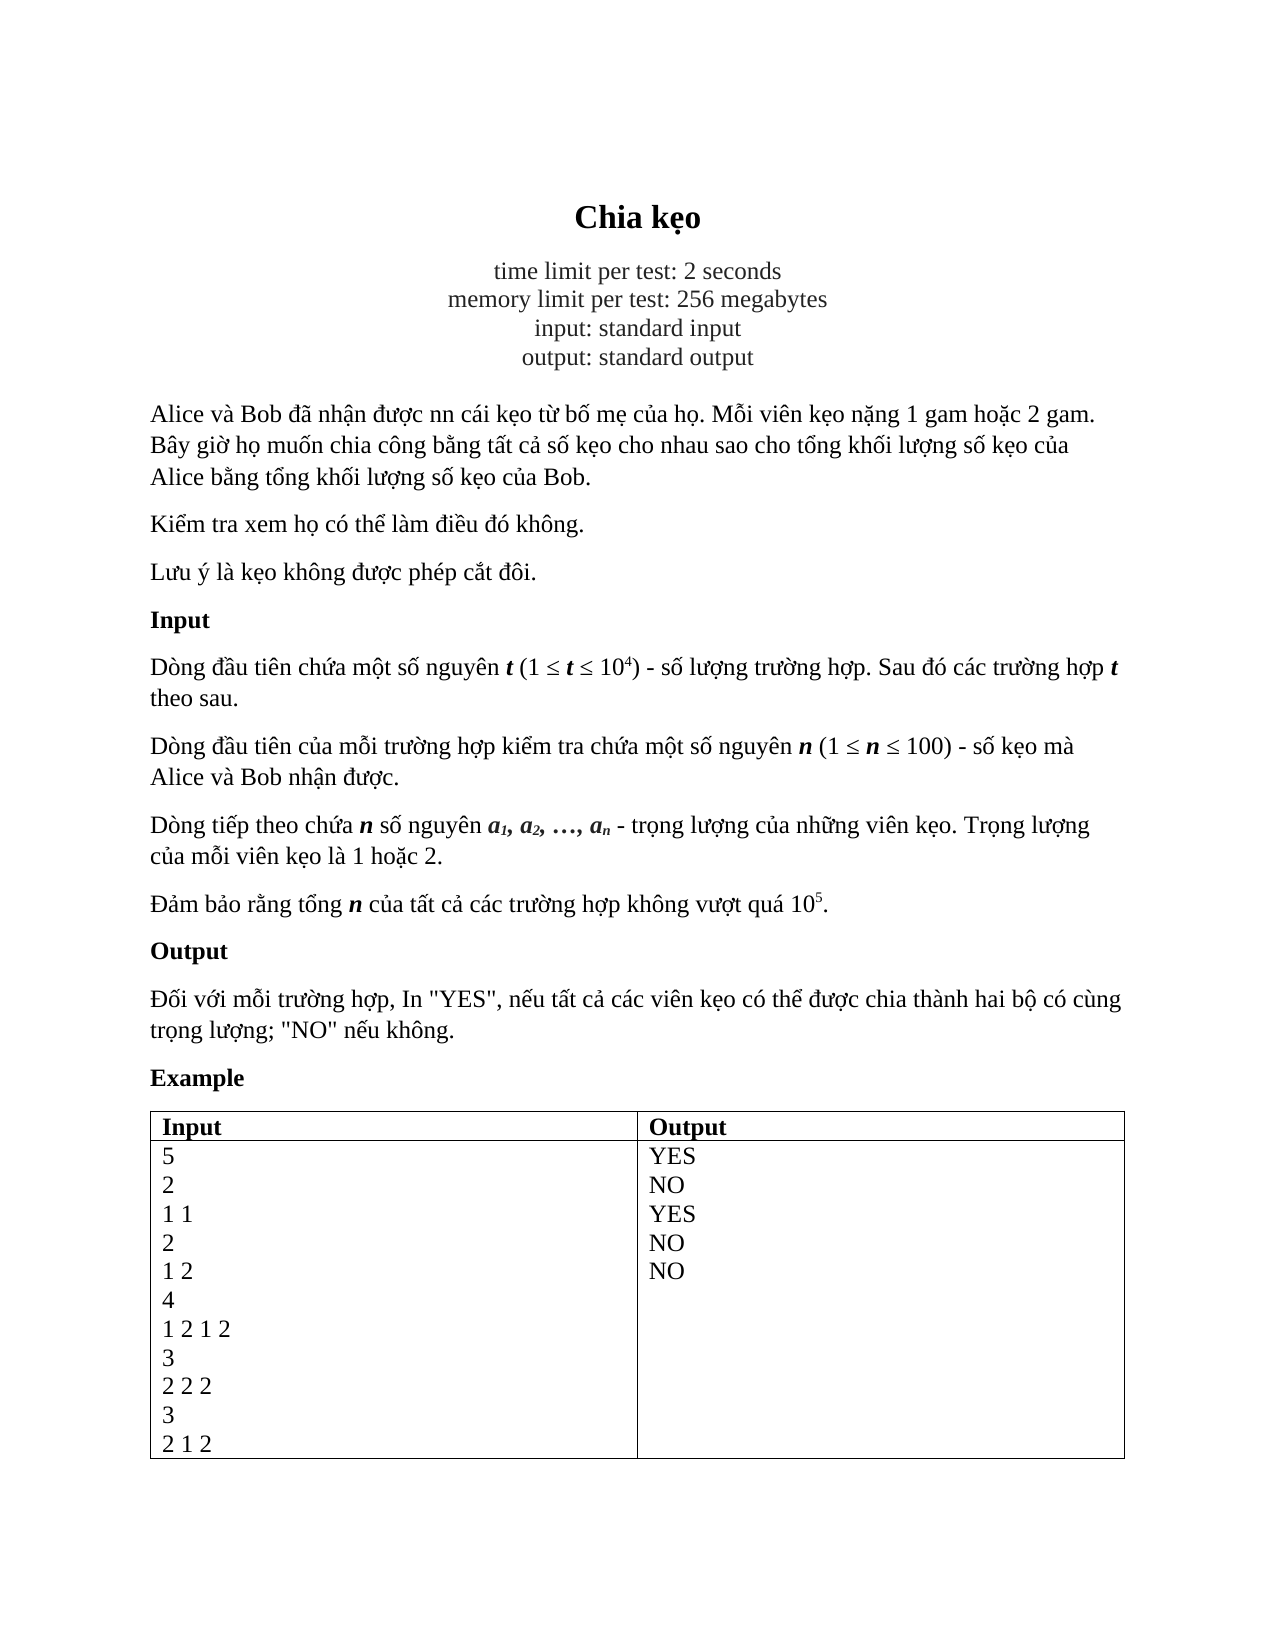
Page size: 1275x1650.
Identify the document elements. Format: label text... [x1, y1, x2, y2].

text Example [150, 1063, 1125, 1092]
text Đối với mỗi trường hợp, In "YES", nếu tất cả các viên kẹo có thể được chia thành hai bộ có cùng trọng lượng; "NO" nếu không. [150, 984, 1125, 1044]
text input: standard input [150, 313, 1125, 342]
table_cell 5 2 1 1 2 1 2 4 1 2 1 2 3 2 2 2 3 2 1 2 [151, 1141, 637, 1458]
text output: standard output [150, 342, 1125, 371]
text Input [150, 605, 1125, 633]
text Dòng đầu tiên của mỗi trường hợp kiểm tra chứa một số nguyên n (1 ≤ n ≤ 100) - số kẹo mà Alice và Bob nhận được. [150, 731, 1125, 791]
text Đảm bảo rằng tổng n của tất cả các trường hợp không vượt quá 105. [150, 889, 1125, 917]
text Kiểm tra xem họ có thể làm điều đó không. [150, 509, 1125, 538]
text Lưu ý là kẹo không được phép cắt đôi. [150, 557, 1125, 586]
text Chia kẹo [150, 198, 1125, 236]
text time limit per test: 2 seconds [150, 256, 1125, 284]
text Output [150, 936, 1125, 965]
table_cell YES NO YES NO NO [638, 1141, 1124, 1458]
table_header Output [638, 1112, 1124, 1140]
text memory limit per test: 256 megabytes [150, 284, 1125, 313]
text Dòng đầu tiên chứa một số nguyên t (1 ≤ t ≤ 104) - số lượng trường hợp. Sau đó các trường hợp t theo sau. [150, 652, 1125, 712]
text Alice và Bob đã nhận được nn cái kẹo từ bố mẹ của họ. Mỗi viên kẹo nặng 1 gam hoặc 2 gam. Bây giờ họ muốn chia công bằng tất cả số kẹo cho nhau sao cho tổng khối lượng số kẹo của Alice bằng tổng khối lượng số kẹo của Bob. [150, 399, 1125, 490]
table_header Input [151, 1112, 637, 1140]
text Dòng tiếp theo chứa n số nguyên a1, a2, …, an - trọng lượng của những viên kẹo. Trọng lượng của mỗi viên kẹo là 1 hoặc 2. [150, 810, 1125, 870]
